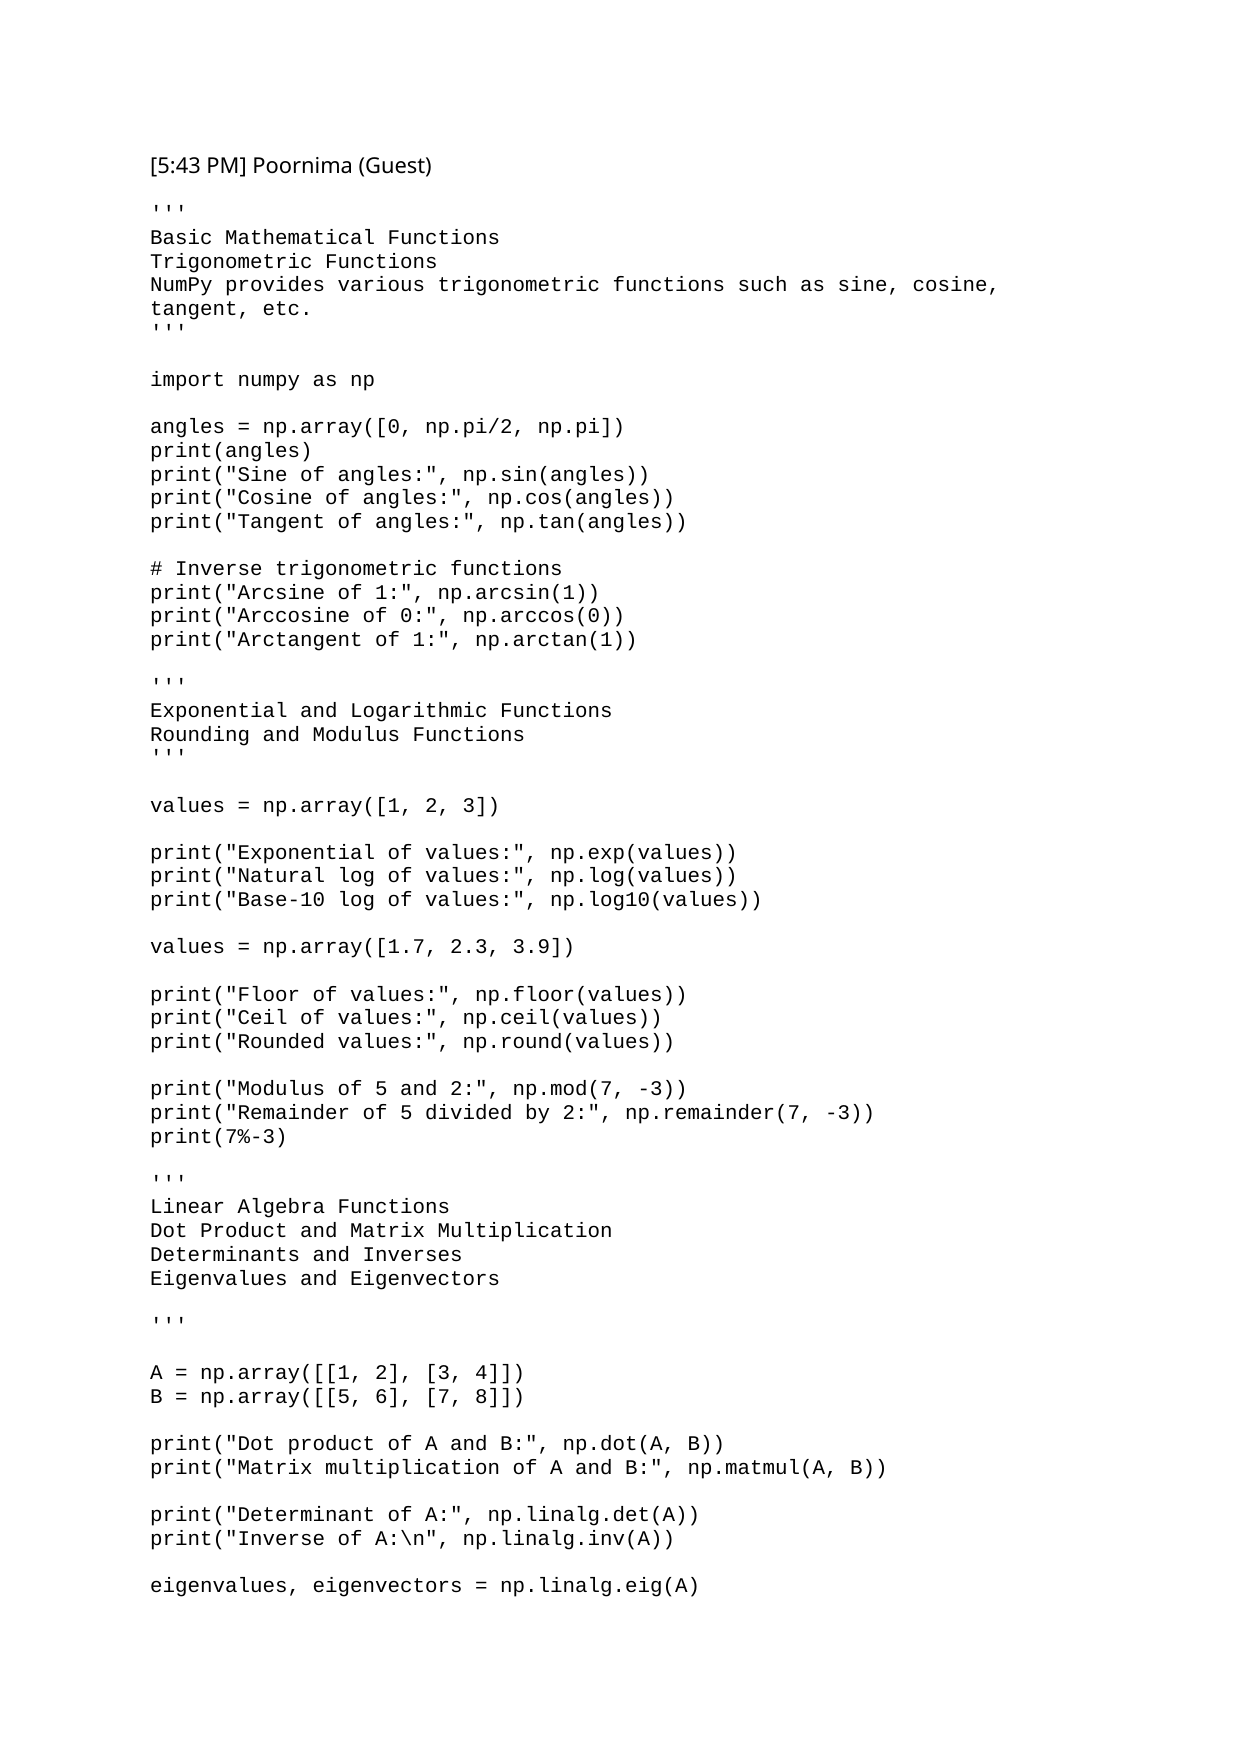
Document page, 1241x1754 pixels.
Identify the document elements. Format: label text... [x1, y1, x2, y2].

text [5:43 PM] Poornima (Guest) [150, 150, 1090, 180]
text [150, 180, 1090, 1598]
